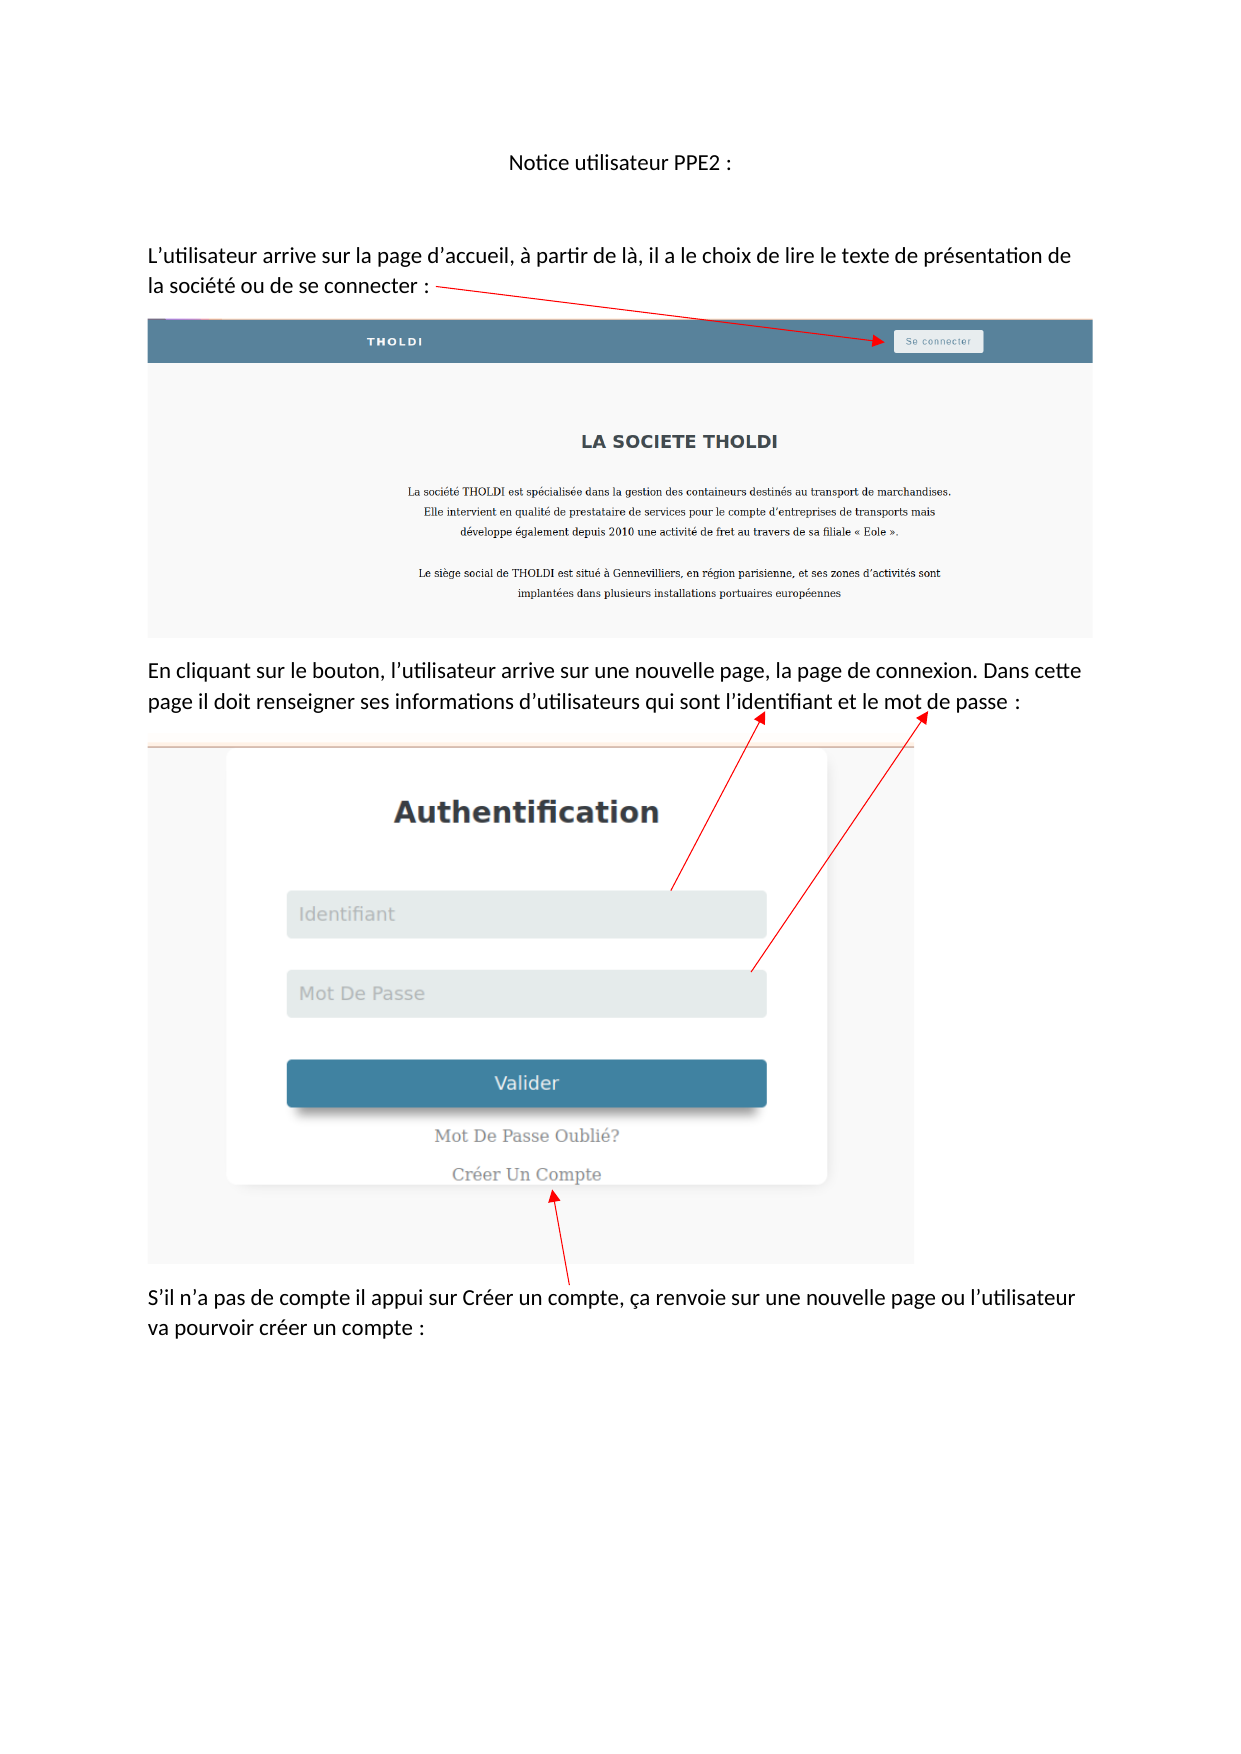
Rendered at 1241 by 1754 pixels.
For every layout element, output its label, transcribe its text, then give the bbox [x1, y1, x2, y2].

picture [147, 318, 1093, 638]
text L’utilisateur arrive sur la page d’accueil, à partir de là, il a le choix de lire le texte de présentation de la société ou de se connecter : [148, 241, 1093, 299]
text S’il n’a pas de compte il appui sur Créer un compte, ça renvoie sur une nouvelle page ou l’utilisateur va pourvoir créer un compte : [148, 1283, 1093, 1341]
picture [147, 733, 915, 1264]
text Notice utilisateur PPE2 : [148, 148, 1093, 176]
text En cliquant sur le bouton, l’utilisateur arrive sur une nouvelle page, la page de connexion. Dans cette page il doit renseigner ses informations d’utilisateurs qui sont l’identifiant et le mot de passe : [148, 657, 1093, 715]
